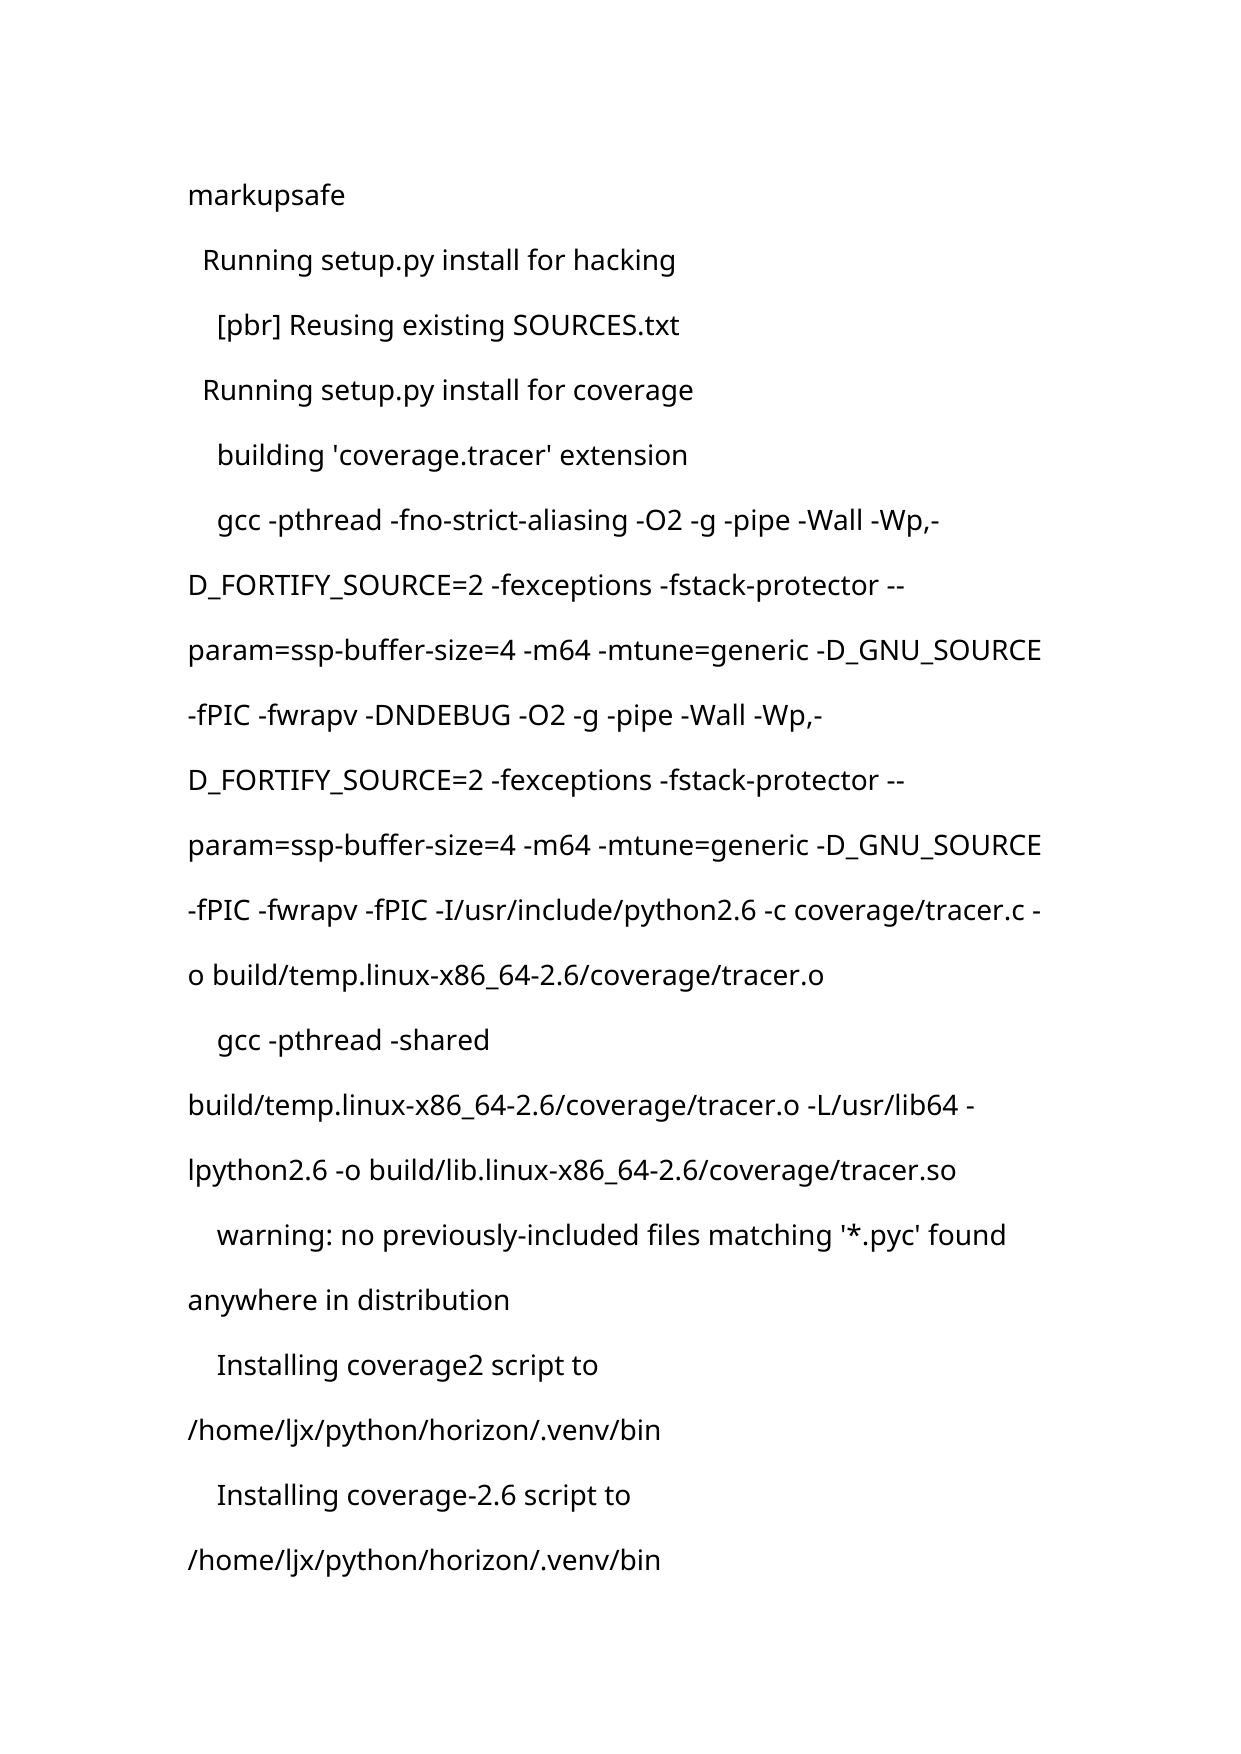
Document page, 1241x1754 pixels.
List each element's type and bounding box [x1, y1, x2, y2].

text [187, 162, 1053, 1592]
